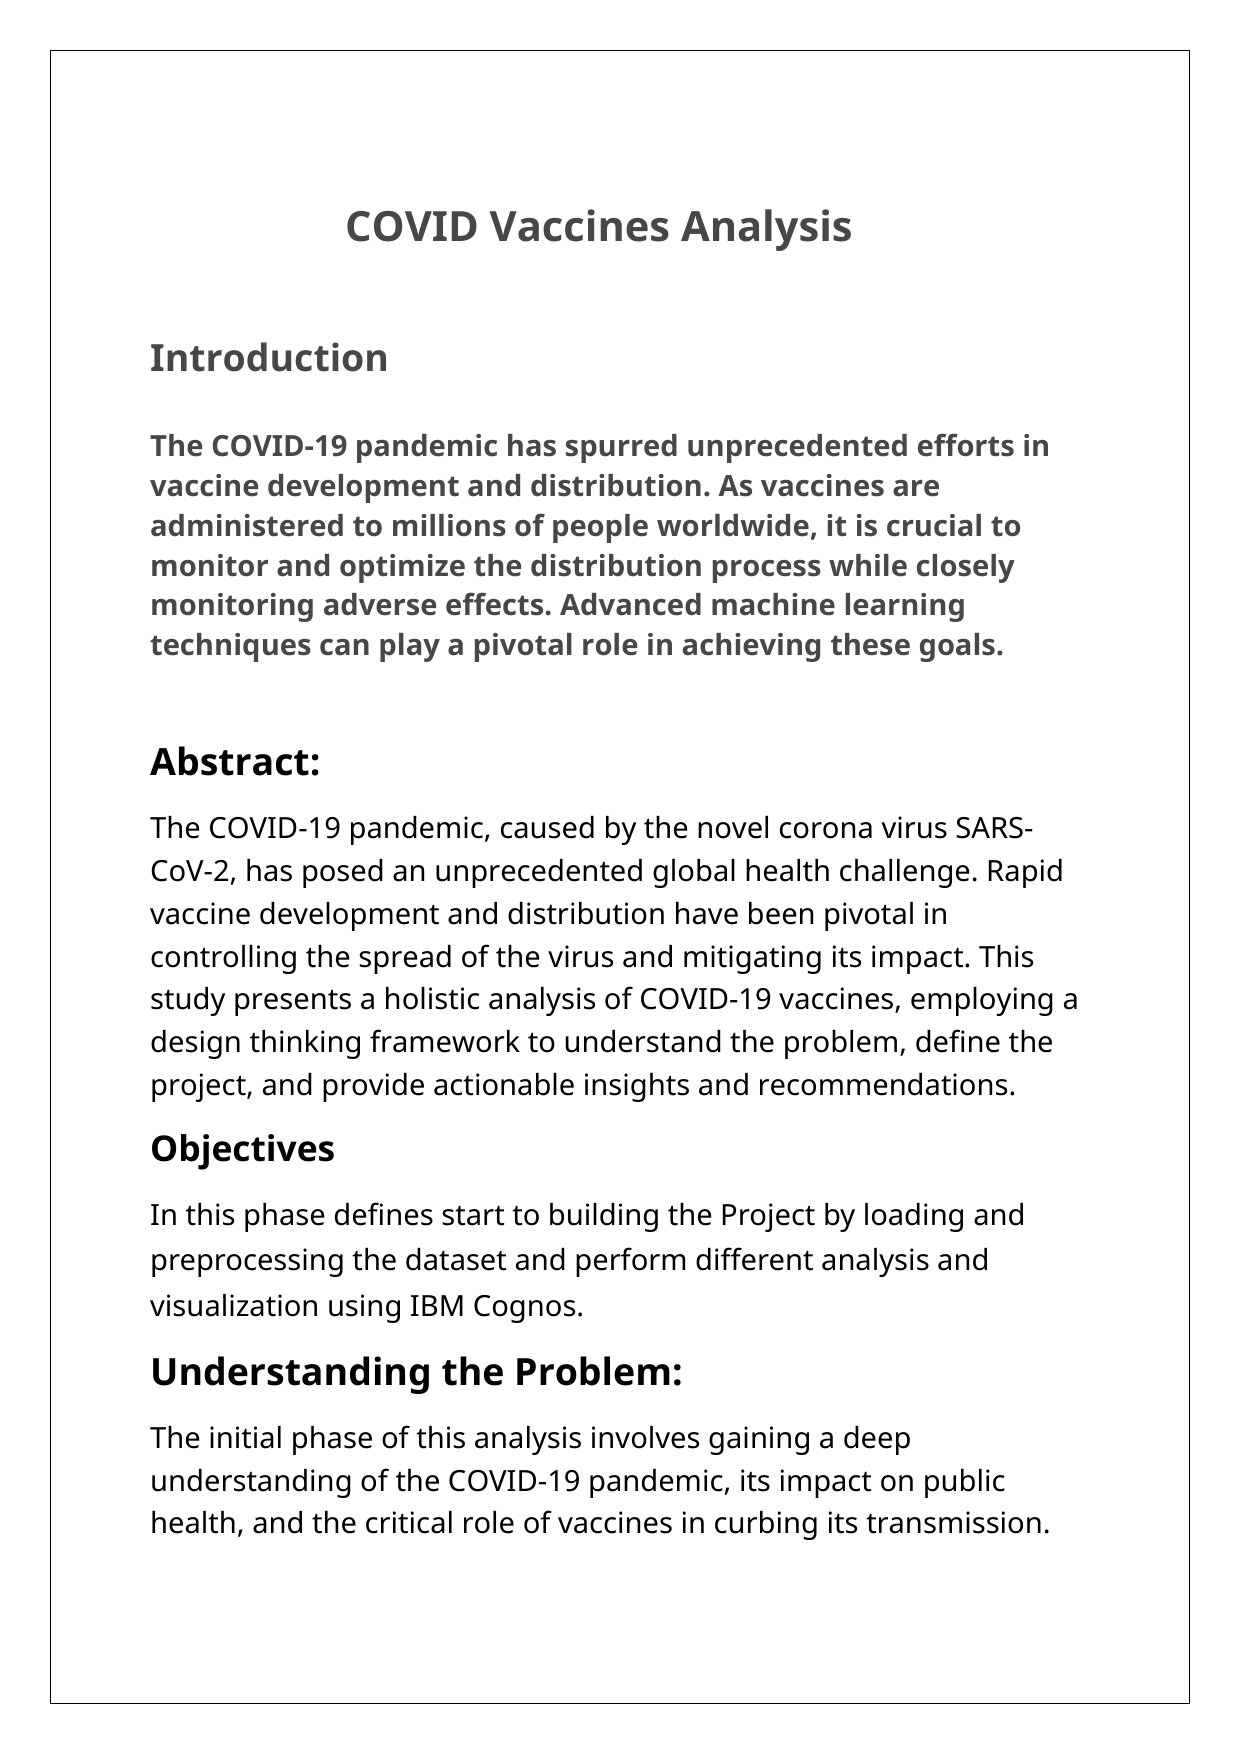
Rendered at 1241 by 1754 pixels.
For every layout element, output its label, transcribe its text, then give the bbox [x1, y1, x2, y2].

text Understanding the Problem: [150, 1345, 1090, 1396]
text In this phase defines start to building the Project by loading and preprocessing the dataset and perform different analysis and visualization using IBM Cognos. [150, 1194, 1090, 1325]
text Objectives [150, 1124, 1090, 1172]
text COVID Vaccines Analysis [150, 197, 1090, 254]
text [150, 1417, 1090, 1542]
text Introduction [150, 332, 1090, 383]
text The COVID-19 pandemic, caused by the novel corona virus SARS-CoV-2, has posed an unprecedented global health challenge. Rapid vaccine development and distribution have been pivotal in controlling the spread of the virus and mitigating its impact. This study presents a holistic analysis of COVID-19 vaccines, employing a design thinking framework to understand the problem, define the project, and provide actionable insights and recommendations. [150, 807, 1090, 1104]
text Abstract: [150, 736, 1090, 787]
text The COVID-19 pandemic has spurred unprecedented efforts in vaccine development and distribution. As vaccines are administered to millions of people worldwide, it is crucial to monitor and optimize the distribution process while closely monitoring adverse effects. Advanced machine learning techniques can play a pivotal role in achieving these goals. [150, 426, 1090, 664]
